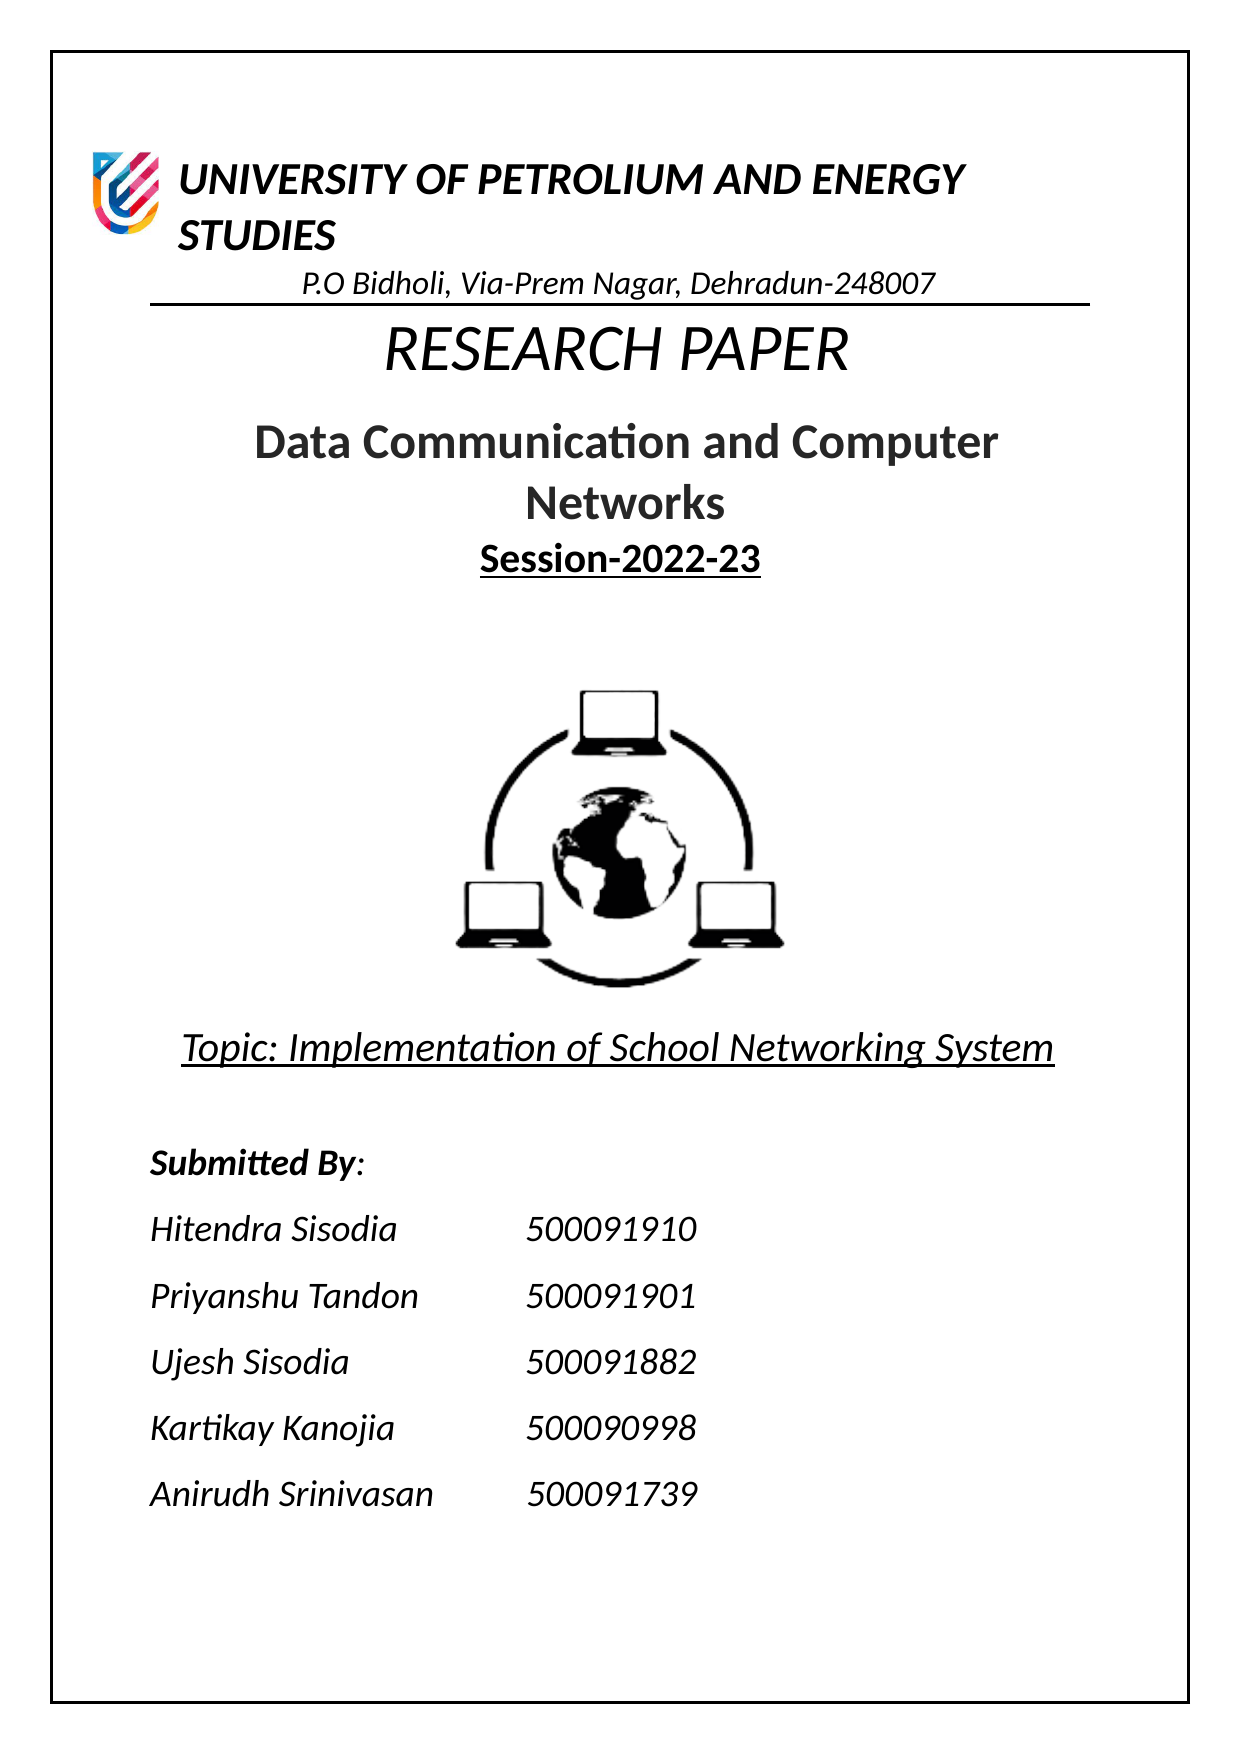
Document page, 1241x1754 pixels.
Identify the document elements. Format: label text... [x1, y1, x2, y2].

text Hitendra Sisodia 500091910 [150, 1205, 1090, 1251]
text Anirudh Srinivasan 500091739 [150, 1470, 1090, 1516]
picture [91, 150, 159, 235]
text Submitted By: [150, 1139, 1090, 1185]
text Kartikay Kanojia 500090998 [150, 1404, 1090, 1450]
text Session-2022-23 [150, 532, 1090, 583]
text RESEARCH PAPER [150, 306, 1090, 387]
text Ujesh Sisodia 500091882 [150, 1338, 1090, 1383]
picture [324, 675, 917, 1002]
text P.O Bidholi, Via-Prem Nagar, Dehradun-248007 [150, 262, 1090, 303]
text UNIVERSITY OF PETROLIUM AND ENERGY STUDIES [150, 150, 1090, 262]
text Priyanshu Tandon 500091901 [150, 1272, 1090, 1317]
text Data Communication and Computer Networks [150, 410, 1090, 532]
text Topic: Implementation of School Networking System [150, 1021, 1090, 1072]
